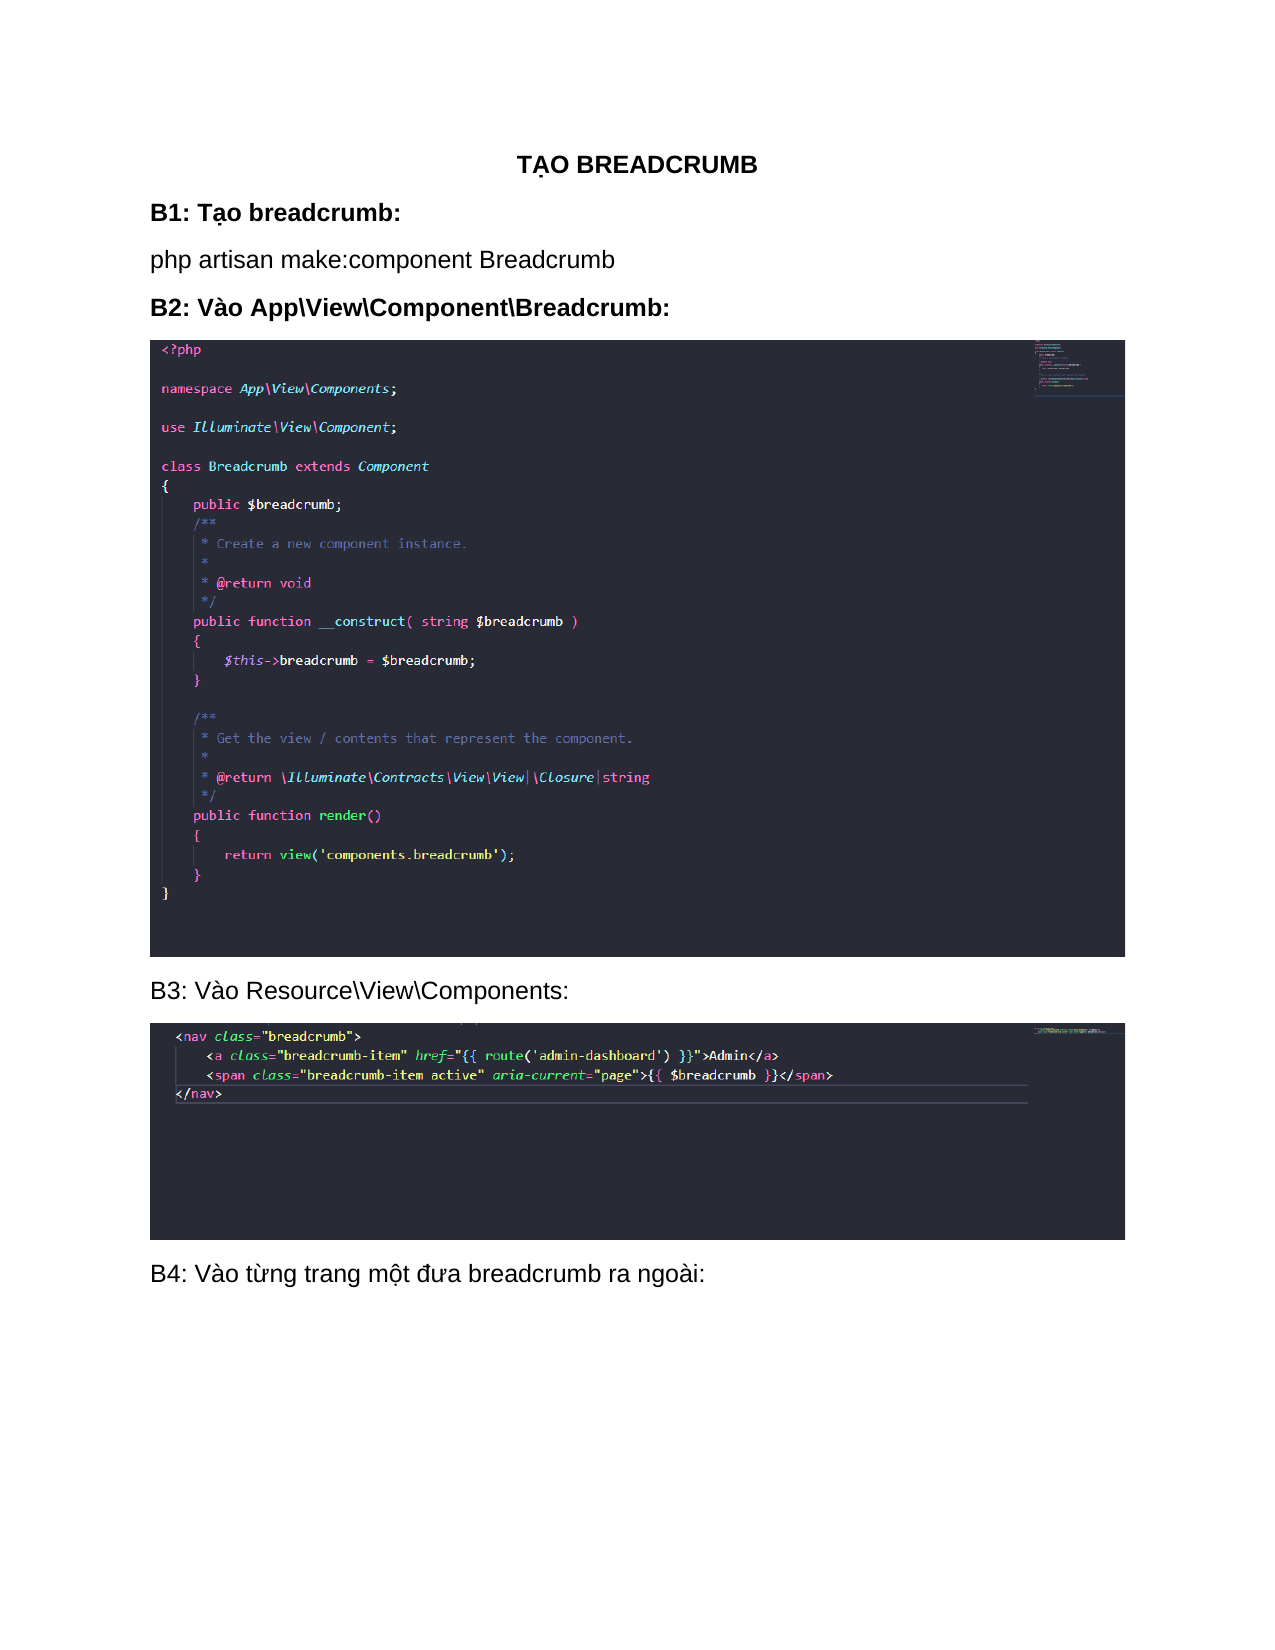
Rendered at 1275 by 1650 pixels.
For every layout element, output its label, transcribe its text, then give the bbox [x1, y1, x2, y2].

text B1: Tạo breadcrumb: [150, 198, 1125, 226]
picture [150, 1023, 1125, 1240]
text B3: Vào Resource\View\Components: [150, 976, 1125, 1004]
text TẠO BREADCRUMB [150, 150, 1125, 179]
text php artisan make:component Breadcrumb [150, 245, 1125, 274]
picture [150, 340, 1125, 957]
text B2: Vào App\View\Component\Breadcrumb: [150, 293, 1125, 322]
text B4: Vào từng trang một đưa breadcrumb ra ngoài: [150, 1259, 1125, 1287]
